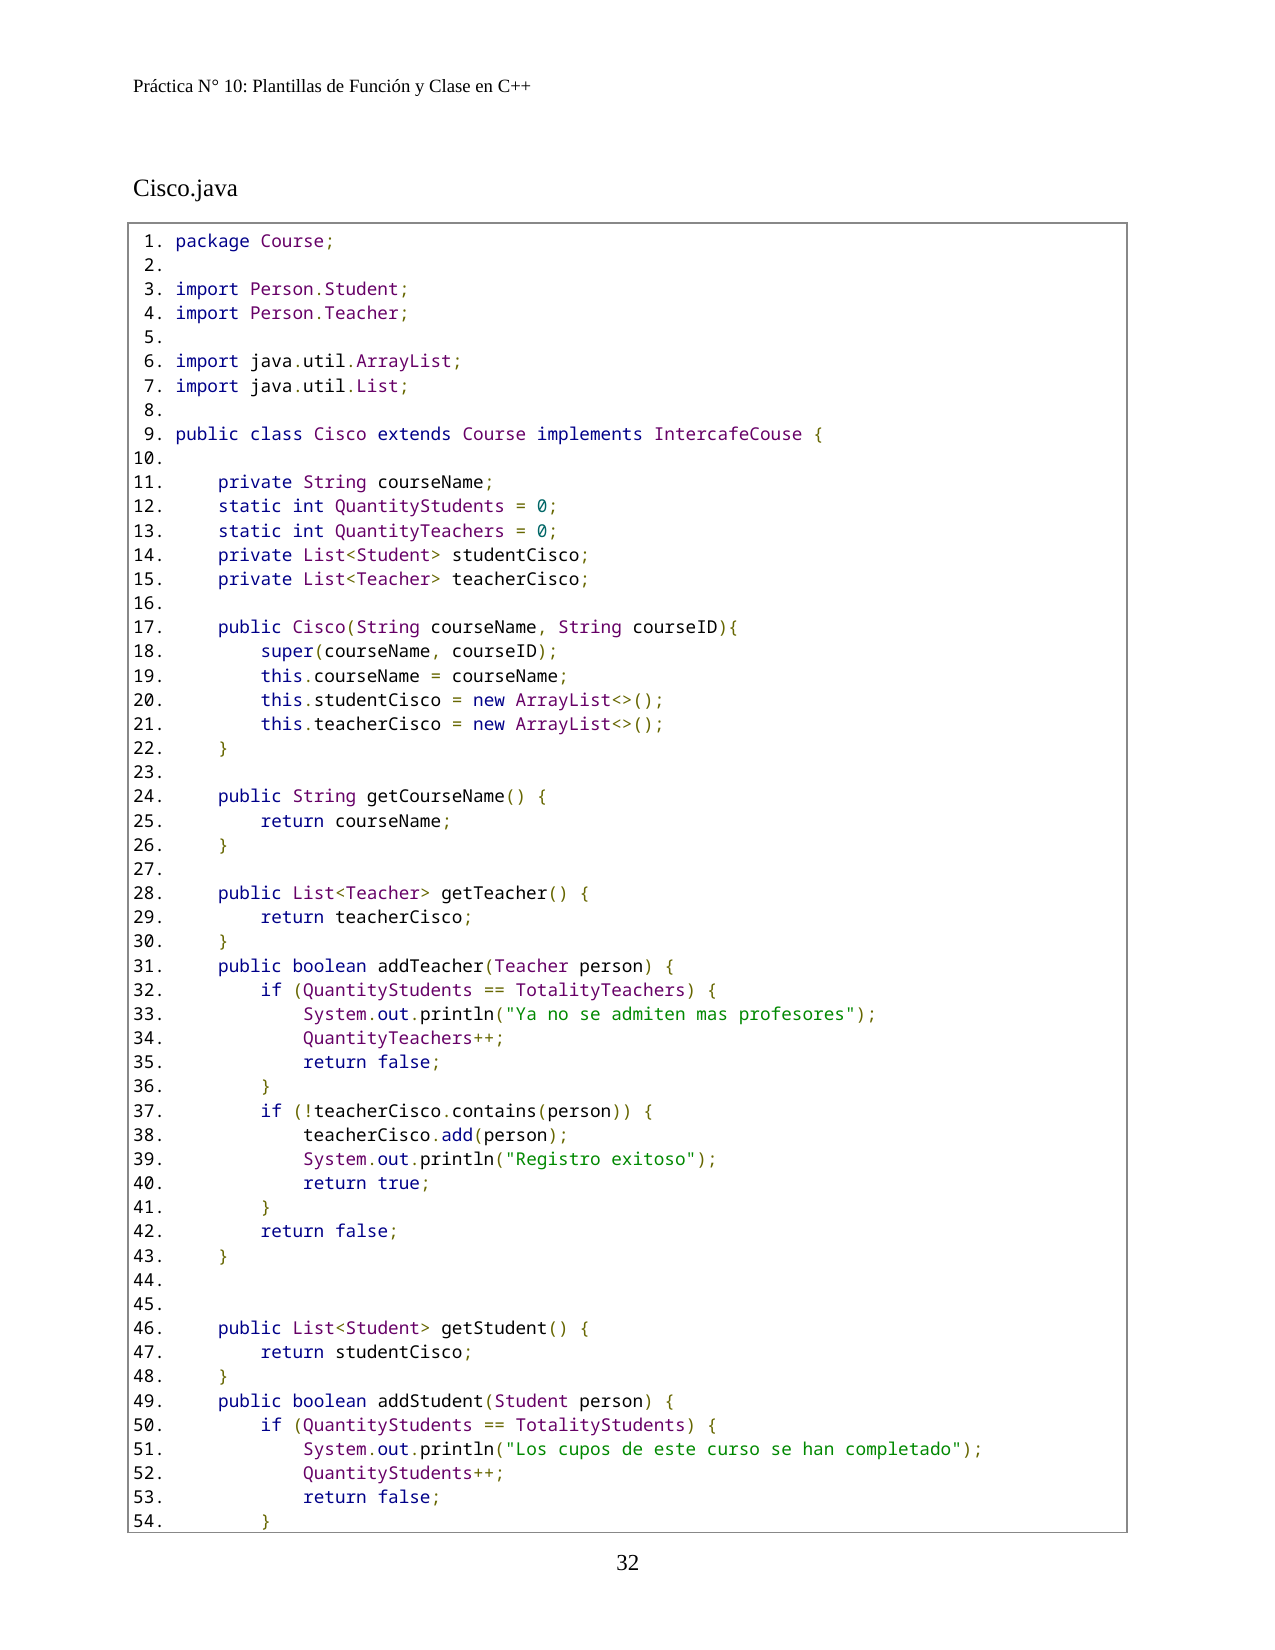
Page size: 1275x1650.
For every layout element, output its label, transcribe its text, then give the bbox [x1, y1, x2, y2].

text 6. import java.util.ArrayList; [133, 349, 1122, 373]
text 44. [133, 1267, 1122, 1291]
text Cisco.java [133, 173, 1122, 201]
text 8. [133, 397, 1122, 421]
text 5. [133, 325, 1122, 349]
text 33. System.out.println("Ya no se admiten mas profesores"); [133, 1001, 1122, 1026]
text 45. [133, 1291, 1122, 1316]
text 27. [133, 856, 1122, 881]
text 11. private String courseName; [133, 470, 1122, 494]
text 37. if (!teacherCisco.contains(person)) { [133, 1098, 1122, 1122]
text 29. return teacherCisco; [133, 905, 1122, 929]
text 22. } [133, 736, 1122, 760]
text 1. package Course; [129, 224, 1126, 252]
text 52. QuantityStudents++; [133, 1461, 1122, 1485]
text 24. public String getCourseName() { [133, 784, 1122, 808]
text 19. this.courseName = courseName; [133, 663, 1122, 687]
text 26. } [133, 832, 1122, 856]
text 32. if (QuantityStudents == TotalityTeachers) { [133, 977, 1122, 1001]
text 10. [133, 446, 1122, 470]
text 17. public Cisco(String courseName, String courseID){ [133, 615, 1122, 639]
text 18. super(courseName, courseID); [133, 639, 1122, 663]
text 12. static int QuantityStudents = 0; [133, 494, 1122, 518]
text 49. public boolean addStudent(Student person) { [133, 1388, 1122, 1412]
text 3. import Person.Student; [133, 276, 1122, 301]
text 51. System.out.println("Los cupos de este curso se han completado"); [133, 1436, 1122, 1461]
text 9. public class Cisco extends Course implements IntercafeCouse { [133, 421, 1122, 446]
text 50. if (QuantityStudents == TotalityStudents) { [133, 1412, 1122, 1436]
text 43. } [133, 1243, 1122, 1267]
text 34. QuantityTeachers++; [133, 1026, 1122, 1050]
text 41. } [133, 1195, 1122, 1219]
text 7. import java.util.List; [133, 373, 1122, 397]
text 28. public List<Teacher> getTeacher() { [133, 881, 1122, 905]
text 25. return courseName; [133, 808, 1122, 832]
text 4. import Person.Teacher; [133, 301, 1122, 325]
text 13. static int QuantityTeachers = 0; [133, 518, 1122, 542]
text 35. return false; [133, 1050, 1122, 1074]
text 16. [133, 591, 1122, 615]
text 30. } [133, 929, 1122, 953]
text 46. public List<Student> getStudent() { [133, 1316, 1122, 1340]
text 15. private List<Teacher> teacherCisco; [133, 566, 1122, 591]
text 20. this.studentCisco = new ArrayList<>(); [133, 687, 1122, 711]
text 23. [133, 760, 1122, 784]
text 39. System.out.println("Registro exitoso"); [133, 1146, 1122, 1171]
text 42. return false; [133, 1219, 1122, 1243]
text 38. teacherCisco.add(person); [133, 1122, 1122, 1146]
text 14. private List<Student> studentCisco; [133, 542, 1122, 566]
text 36. } [133, 1074, 1122, 1098]
text 31. public boolean addTeacher(Teacher person) { [133, 953, 1122, 977]
text 48. } [133, 1364, 1122, 1388]
text 54. } [133, 1509, 1122, 1532]
text 53. return false; [133, 1485, 1122, 1509]
text 47. return studentCisco; [133, 1340, 1122, 1364]
text 2. [133, 252, 1122, 276]
text 21. this.teacherCisco = new ArrayList<>(); [133, 711, 1122, 736]
text 40. return true; [133, 1171, 1122, 1195]
